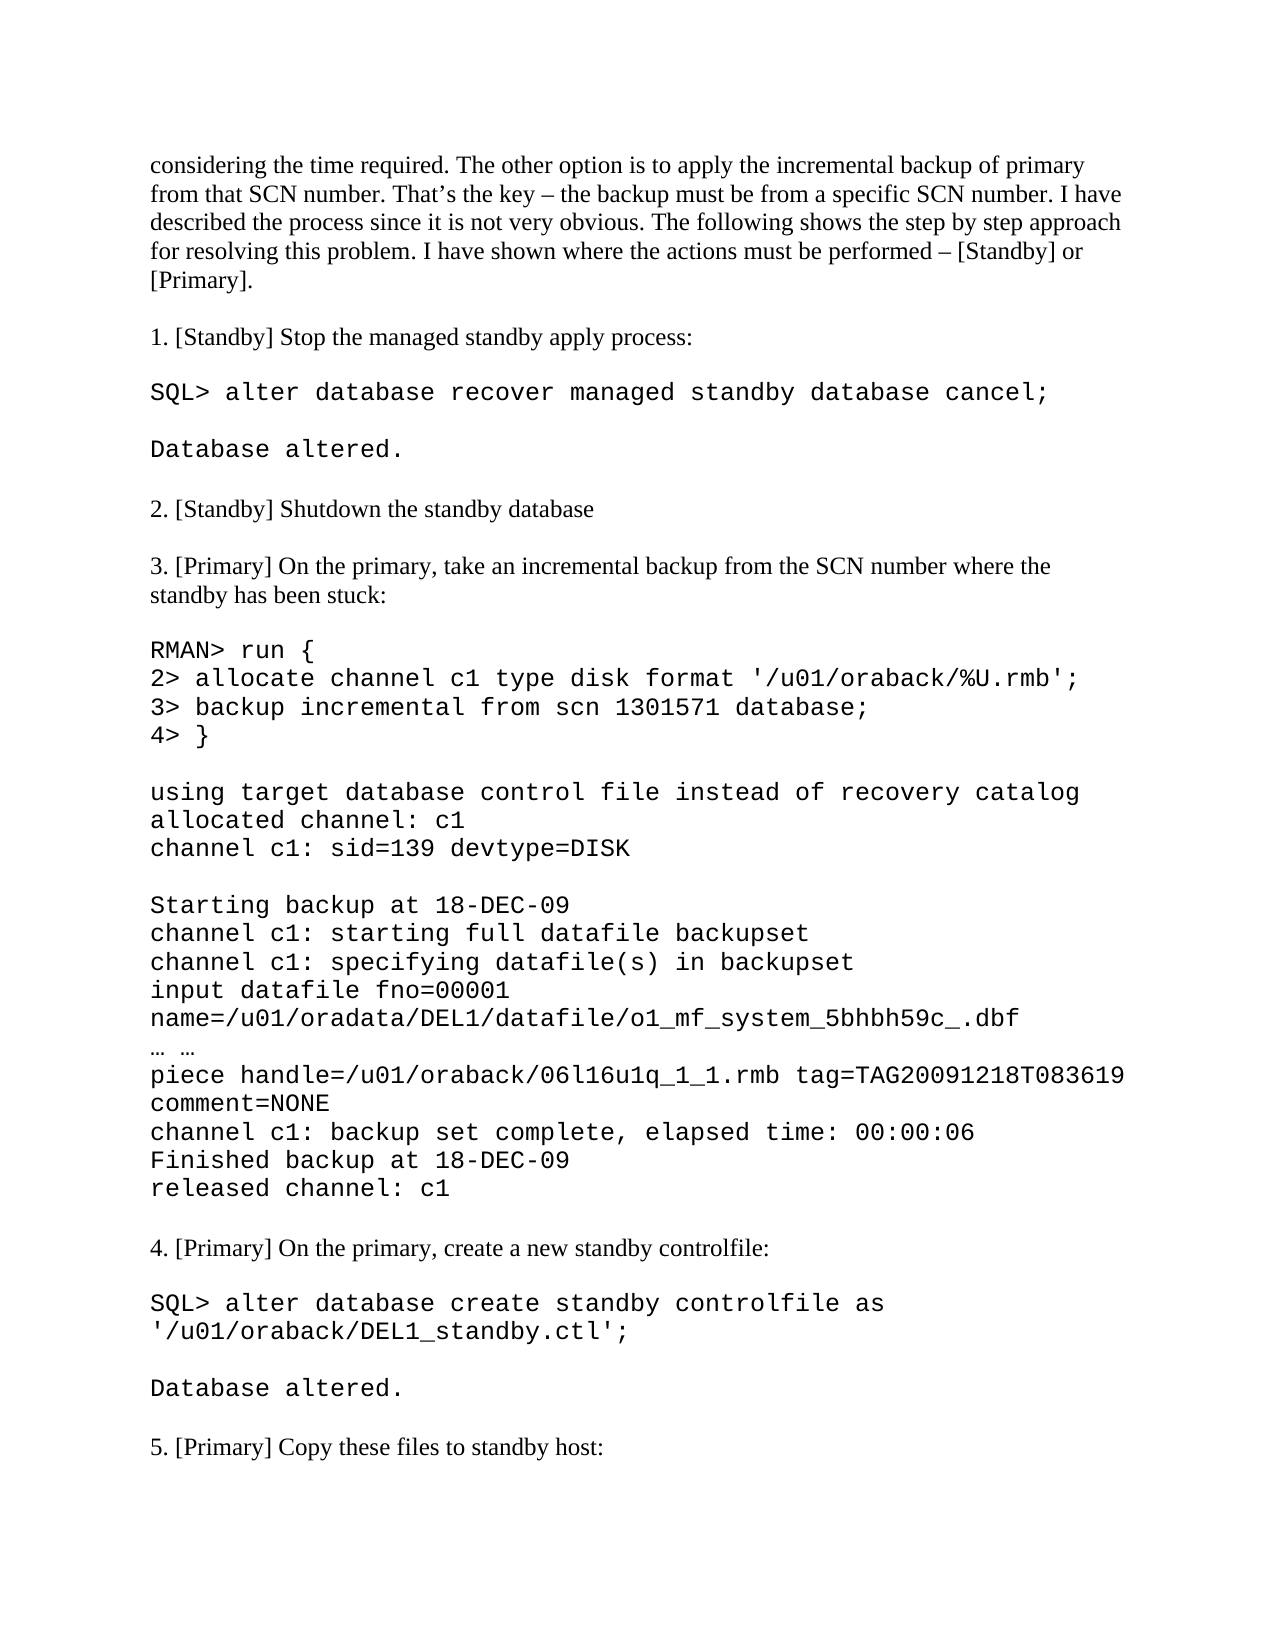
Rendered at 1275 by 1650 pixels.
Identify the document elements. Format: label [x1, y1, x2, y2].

text [150, 150, 1125, 1490]
